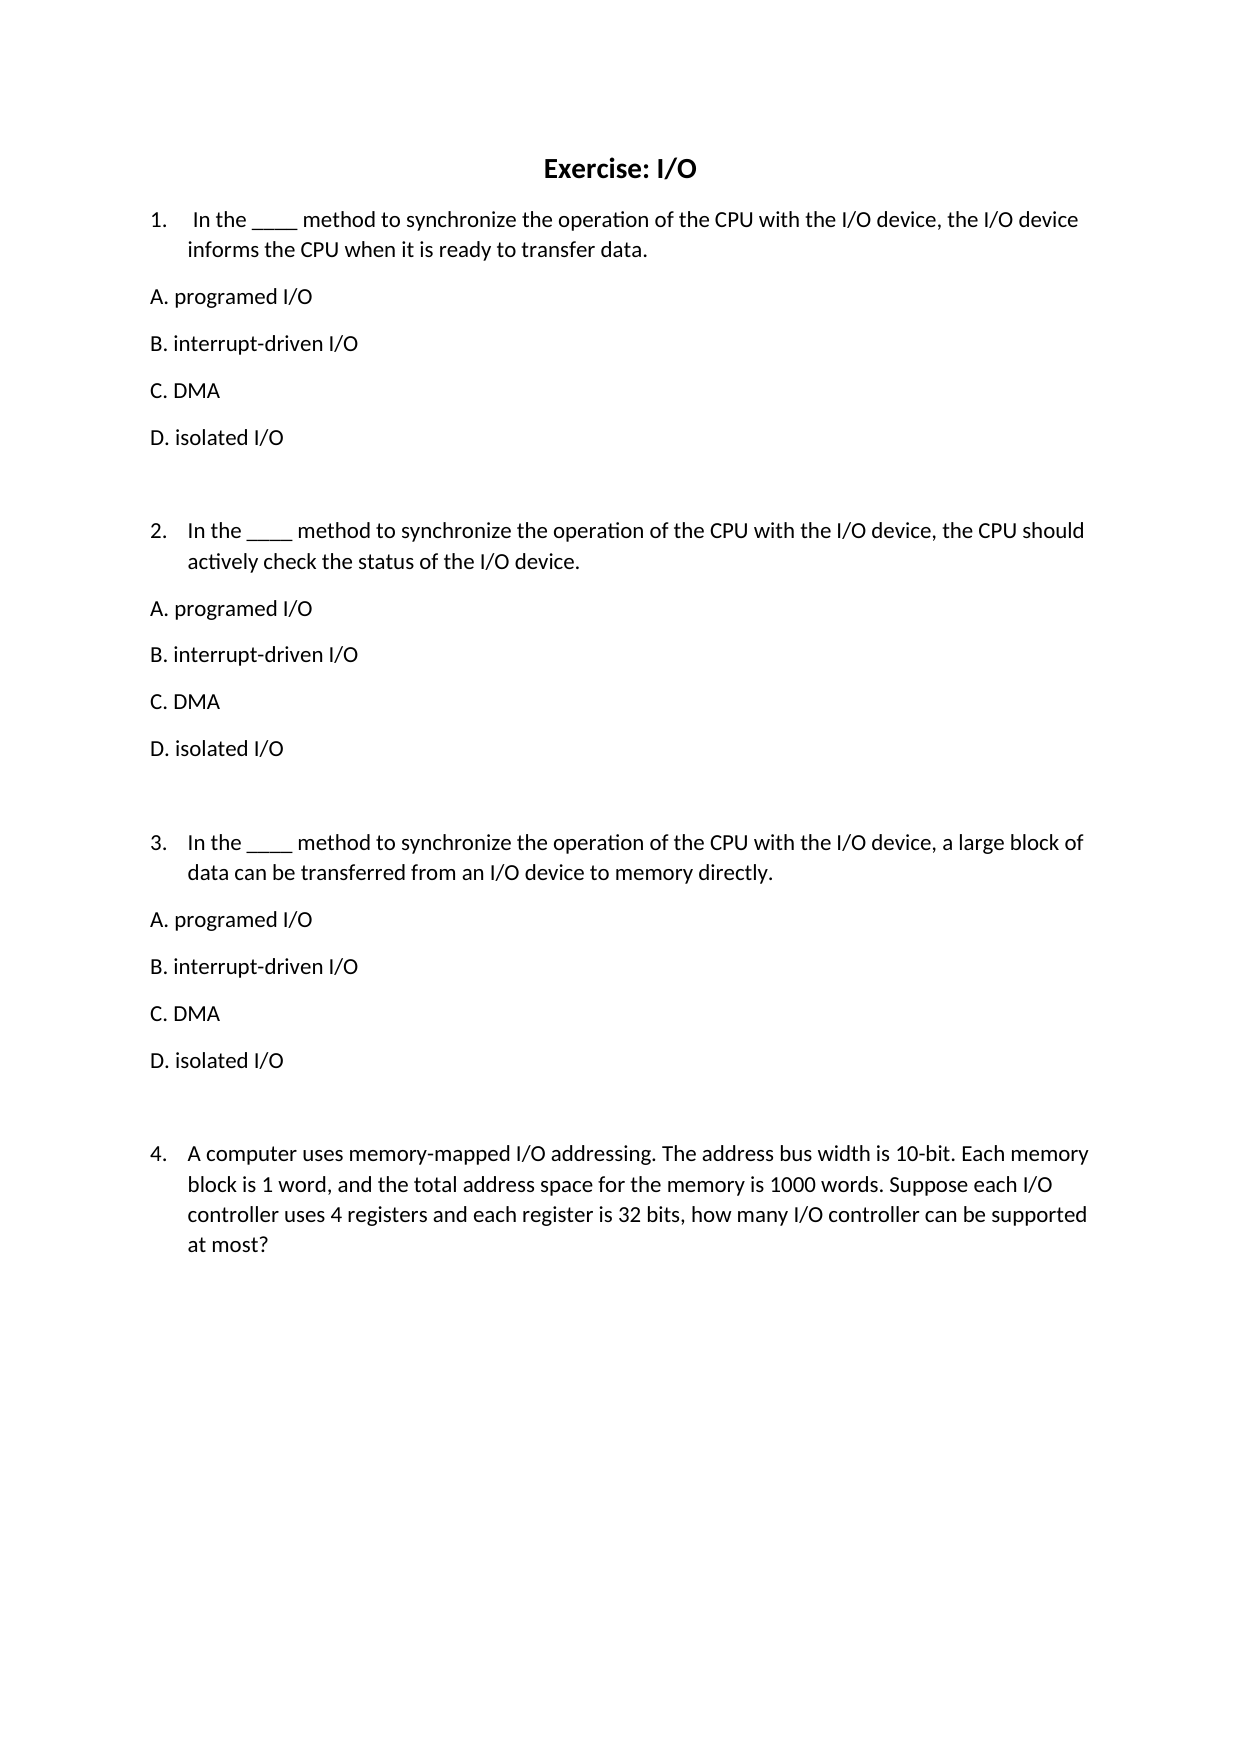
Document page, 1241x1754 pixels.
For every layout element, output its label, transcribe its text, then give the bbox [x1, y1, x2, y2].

list In the ____ method to synchronize the operation of the CPU with the I/O device, a large block of data can be transferred from an I/O device to memory directly. [150, 828, 1090, 886]
text Exercise: I/O [150, 150, 1090, 186]
text D. isolated I/O [150, 423, 1090, 451]
text A. programed I/O [150, 282, 1090, 310]
text A. programed I/O [150, 905, 1090, 933]
text D. isolated I/O [150, 734, 1090, 762]
text C. DMA [150, 687, 1090, 715]
text A. programed I/O [150, 594, 1090, 622]
text D. isolated I/O [150, 1046, 1090, 1074]
text B. interrupt-driven I/O [150, 329, 1090, 357]
text B. interrupt-driven I/O [150, 641, 1090, 668]
text C. DMA [150, 999, 1090, 1027]
list A computer uses memory-mapped I/O addressing. The address bus width is 10-bit. Each memory block is 1 word, and the total address space for the memory is 1000 words. Suppose each I/O controller uses 4 registers and each register is 32 bits, how many I/O controller can be supported at most? [150, 1139, 1090, 1258]
list In the ____ method to synchronize the operation of the CPU with the I/O device, the CPU should actively check the status of the I/O device. [150, 517, 1090, 575]
list In the ____ method to synchronize the operation of the CPU with the I/O device, the I/O device informs the CPU when it is ready to transfer data. [150, 205, 1090, 263]
text B. interrupt-driven I/O [150, 952, 1090, 980]
text C. DMA [150, 376, 1090, 404]
